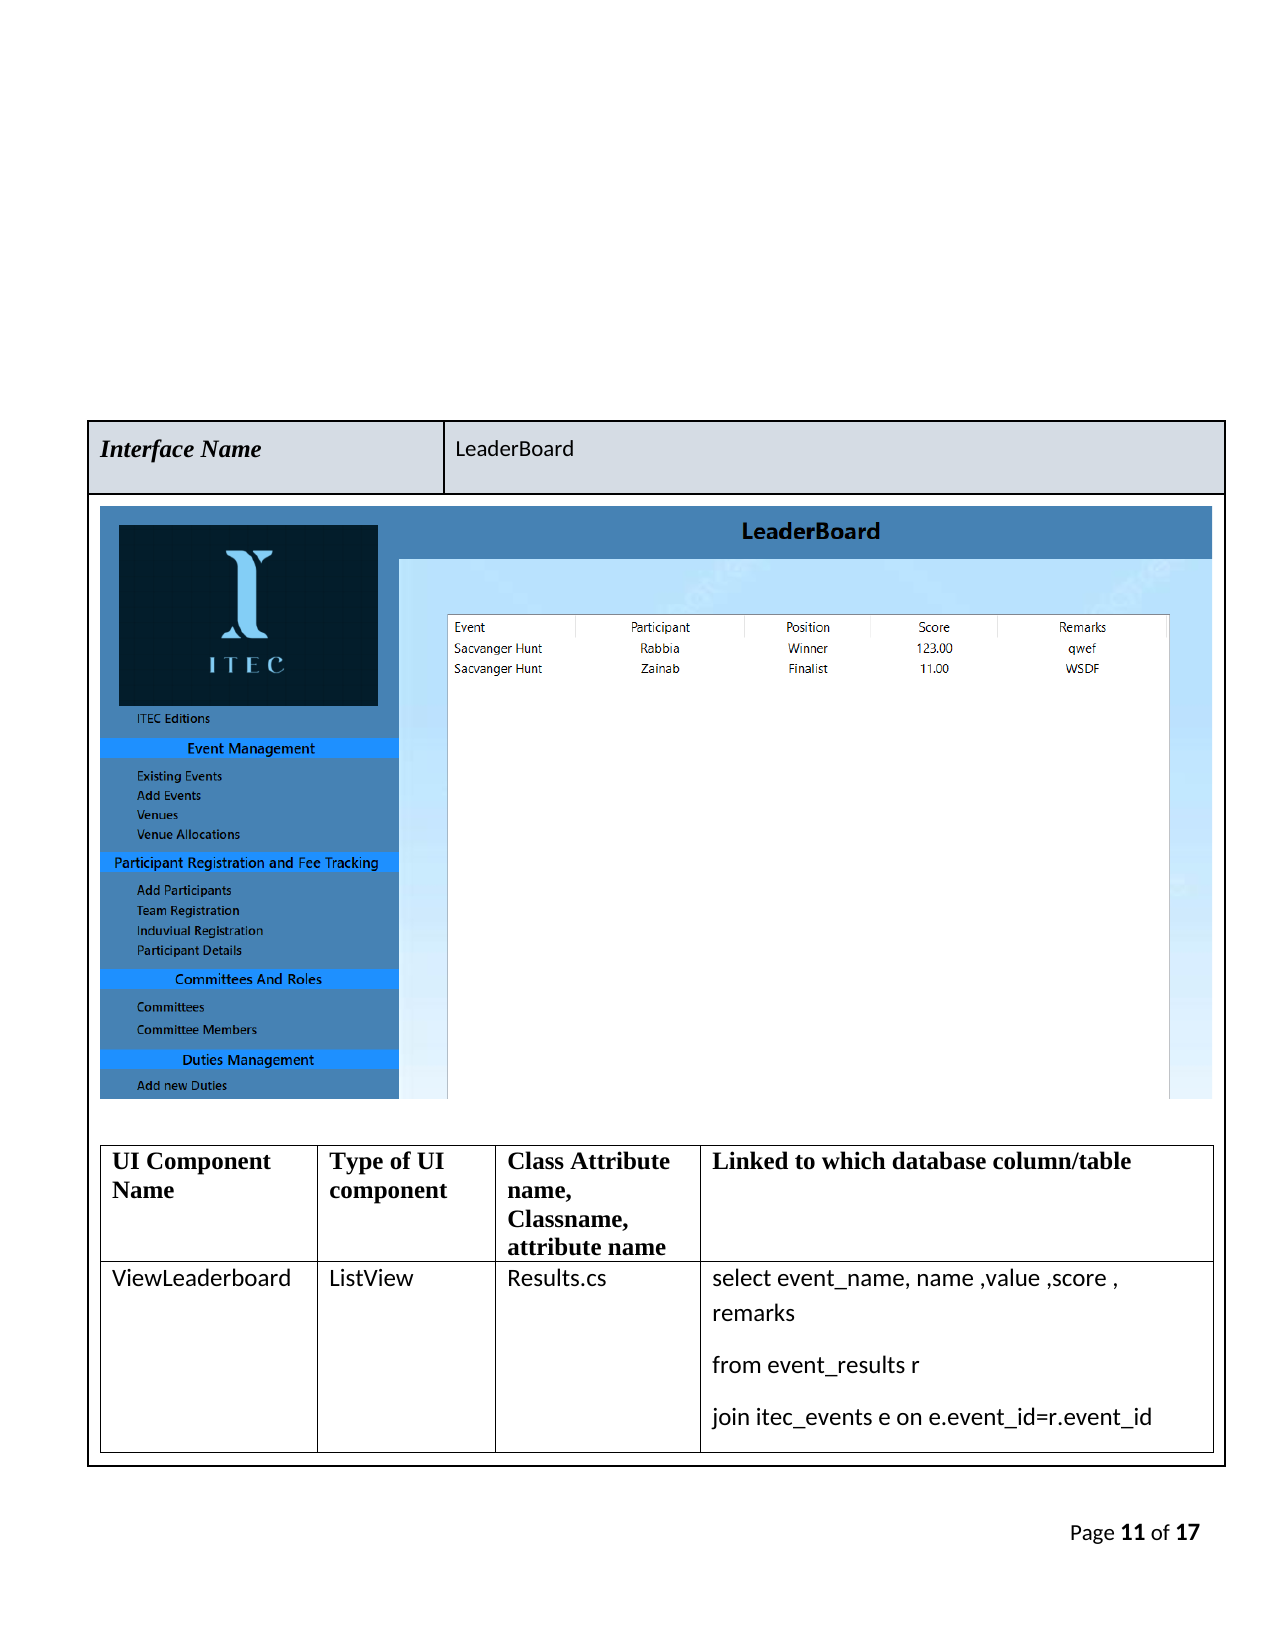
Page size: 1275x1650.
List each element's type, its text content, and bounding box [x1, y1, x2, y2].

picture [100, 506, 1213, 1099]
table_header Interface Name [89, 422, 443, 493]
table_header LeaderBoard [445, 422, 1224, 493]
table_cell [89, 495, 1224, 1465]
